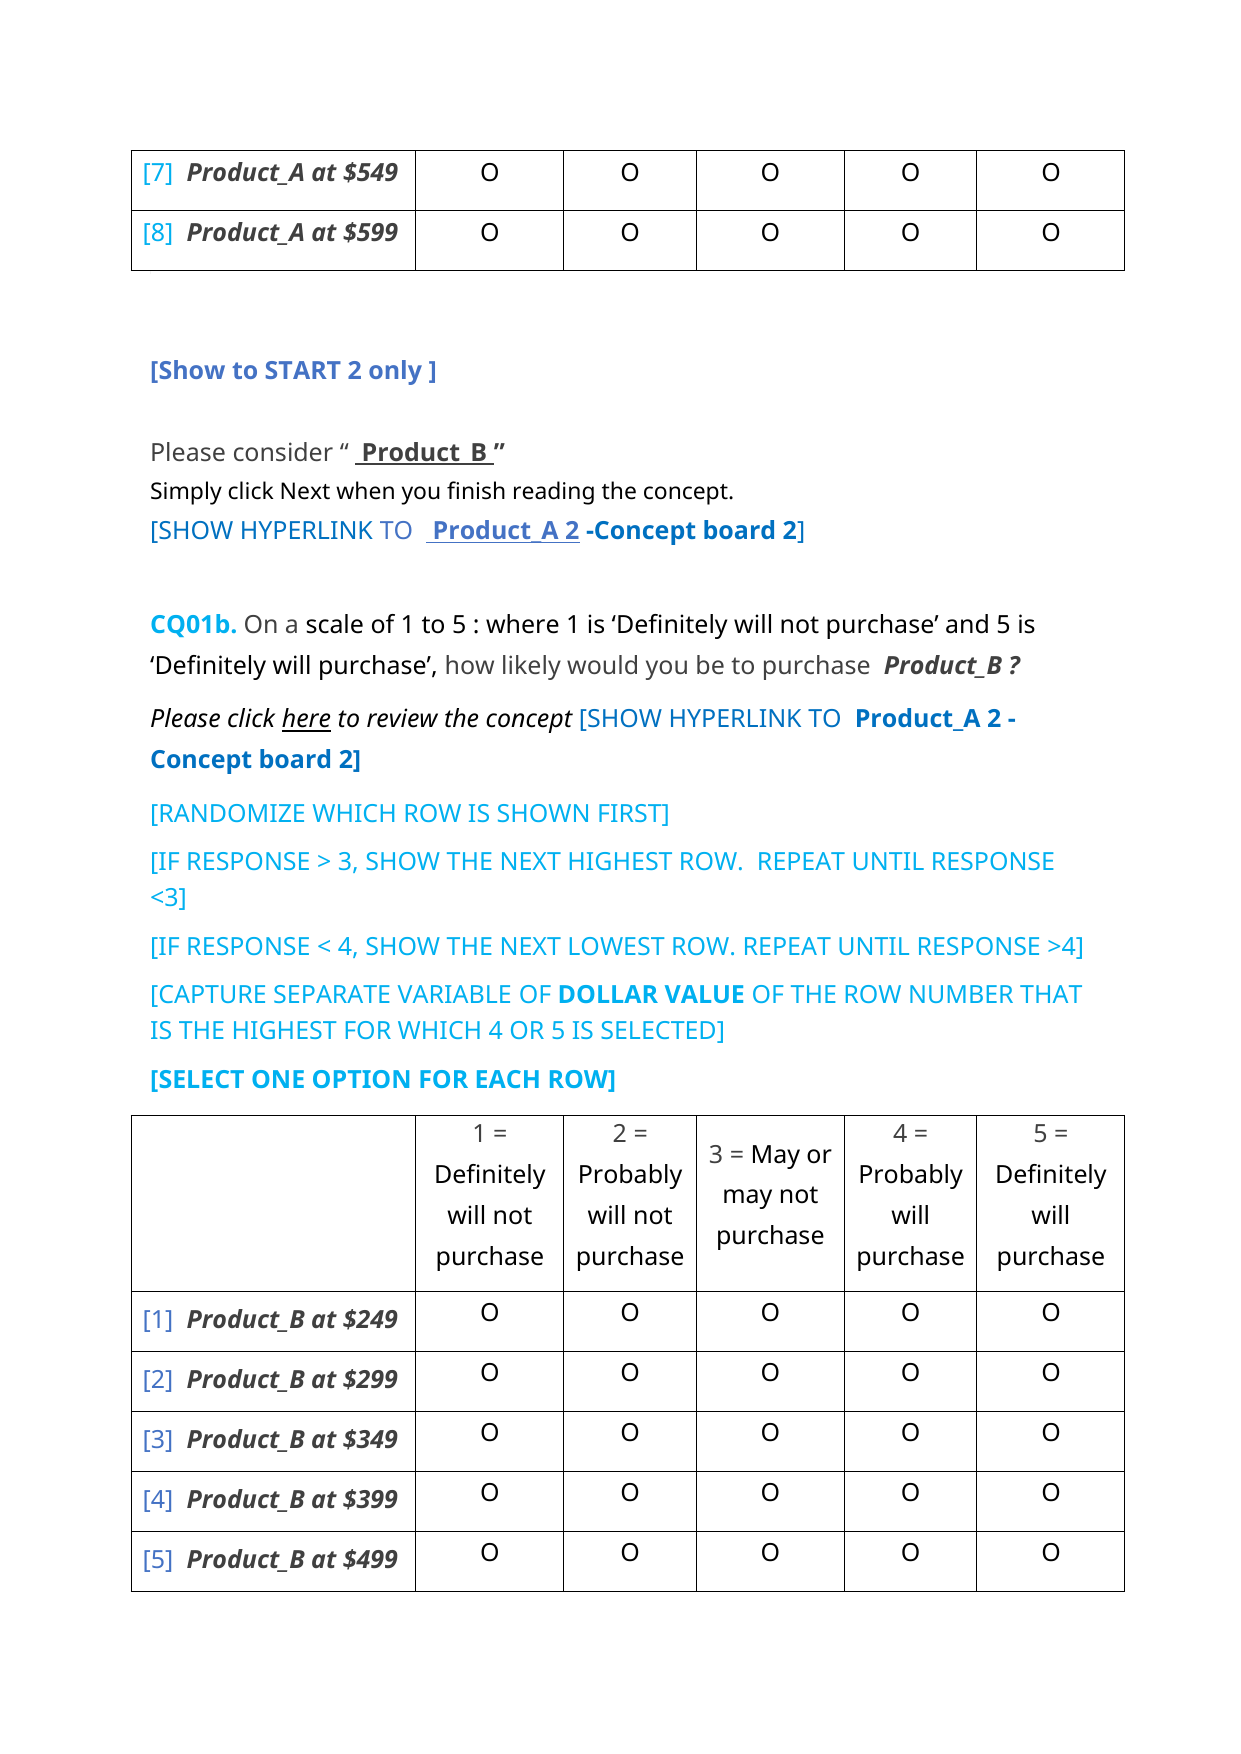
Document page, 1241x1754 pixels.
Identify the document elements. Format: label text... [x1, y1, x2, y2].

table_cell O [416, 1352, 563, 1411]
table_cell O [416, 151, 563, 210]
table_cell O [977, 1532, 1124, 1591]
table_header 5 = Definitely will purchase [977, 1116, 1124, 1291]
text Please click here to review the concept [SHOW HYPERLINK TO Product_A 2 - Concept board 2] [150, 701, 1090, 776]
text [CAPTURE SEPARATE VARIABLE OF DOLLAR VALUE OF THE ROW NUMBER THAT IS THE HIGHEST FOR WHICH 4 OR 5 IS SELECTED] [150, 977, 1090, 1047]
table_cell O [416, 1292, 563, 1351]
table_cell O [845, 1352, 976, 1411]
text [SHOW HYPERLINK TO Product_A 2 -Concept board 2] [150, 513, 1090, 547]
table_cell O [564, 151, 696, 210]
table_cell O [977, 1292, 1124, 1351]
table_cell O [845, 151, 976, 210]
table_cell O [564, 1412, 696, 1471]
text [IF RESPONSE > 3, SHOW THE NEXT HIGHEST ROW. REPEAT UNTIL RESPONSE <3] [150, 844, 1090, 914]
text [RANDOMIZE WHICH ROW IS SHOWN FIRST] [150, 795, 1090, 829]
table_cell Product_A at $549 [132, 151, 415, 210]
table_cell O [564, 1352, 696, 1411]
table_cell O [977, 1472, 1124, 1531]
table_cell O [845, 1472, 976, 1531]
text [Show to START 2 only ] [150, 353, 1090, 387]
table_header [132, 1116, 415, 1291]
table_cell O [697, 1292, 844, 1351]
table_cell Product_A at $599 [132, 211, 415, 270]
table_cell O [697, 1532, 844, 1591]
table_cell O [977, 211, 1124, 270]
table_cell O [697, 211, 844, 270]
text Please consider “ Product_B ” [150, 434, 1090, 468]
table_cell O [697, 1352, 844, 1411]
table_header 2 = Probably will not purchase [564, 1116, 696, 1291]
table_cell Product_B at $299 [132, 1352, 415, 1411]
text CQ01b. On a scale of 1 to 5 : where 1 is ‘Definitely will not purchase’ and 5 is ‘Definitely will purchase’, how likely would you be to purchase Product_B ? [150, 607, 1090, 682]
table_cell O [977, 1412, 1124, 1471]
table_cell O [416, 211, 563, 270]
table_cell O [416, 1412, 563, 1471]
text [IF RESPONSE < 4, SHOW THE NEXT LOWEST ROW. REPEAT UNTIL RESPONSE >4] [150, 928, 1090, 962]
table_cell O [845, 211, 976, 270]
table_cell O [564, 1292, 696, 1351]
table_cell O [416, 1532, 563, 1591]
text Simply click Next when you finish reading the concept. [150, 475, 1090, 506]
table_cell O [564, 211, 696, 270]
table_cell O [977, 151, 1124, 210]
table_cell Product_B at $349 [132, 1412, 415, 1471]
text [SELECT ONE OPTION FOR EACH ROW] [150, 1061, 1090, 1096]
table_header 3 = May or may not purchase [697, 1116, 844, 1291]
table_cell O [564, 1472, 696, 1531]
table_cell Product_B at $249 [132, 1292, 415, 1351]
table_cell O [697, 1472, 844, 1531]
table_header 4 = Probably will purchase [845, 1116, 976, 1291]
table_cell O [697, 1412, 844, 1471]
table_cell O [845, 1532, 976, 1591]
table_cell Product_B at $399 [132, 1472, 415, 1531]
table_cell O [416, 1472, 563, 1531]
table_cell Product_B at $499 [132, 1532, 415, 1591]
table_cell O [564, 1532, 696, 1591]
table_cell O [697, 151, 844, 210]
table_cell O [845, 1412, 976, 1471]
table_header 1 = Definitely will not purchase [416, 1116, 563, 1291]
table_cell O [845, 1292, 976, 1351]
table_cell O [977, 1352, 1124, 1411]
